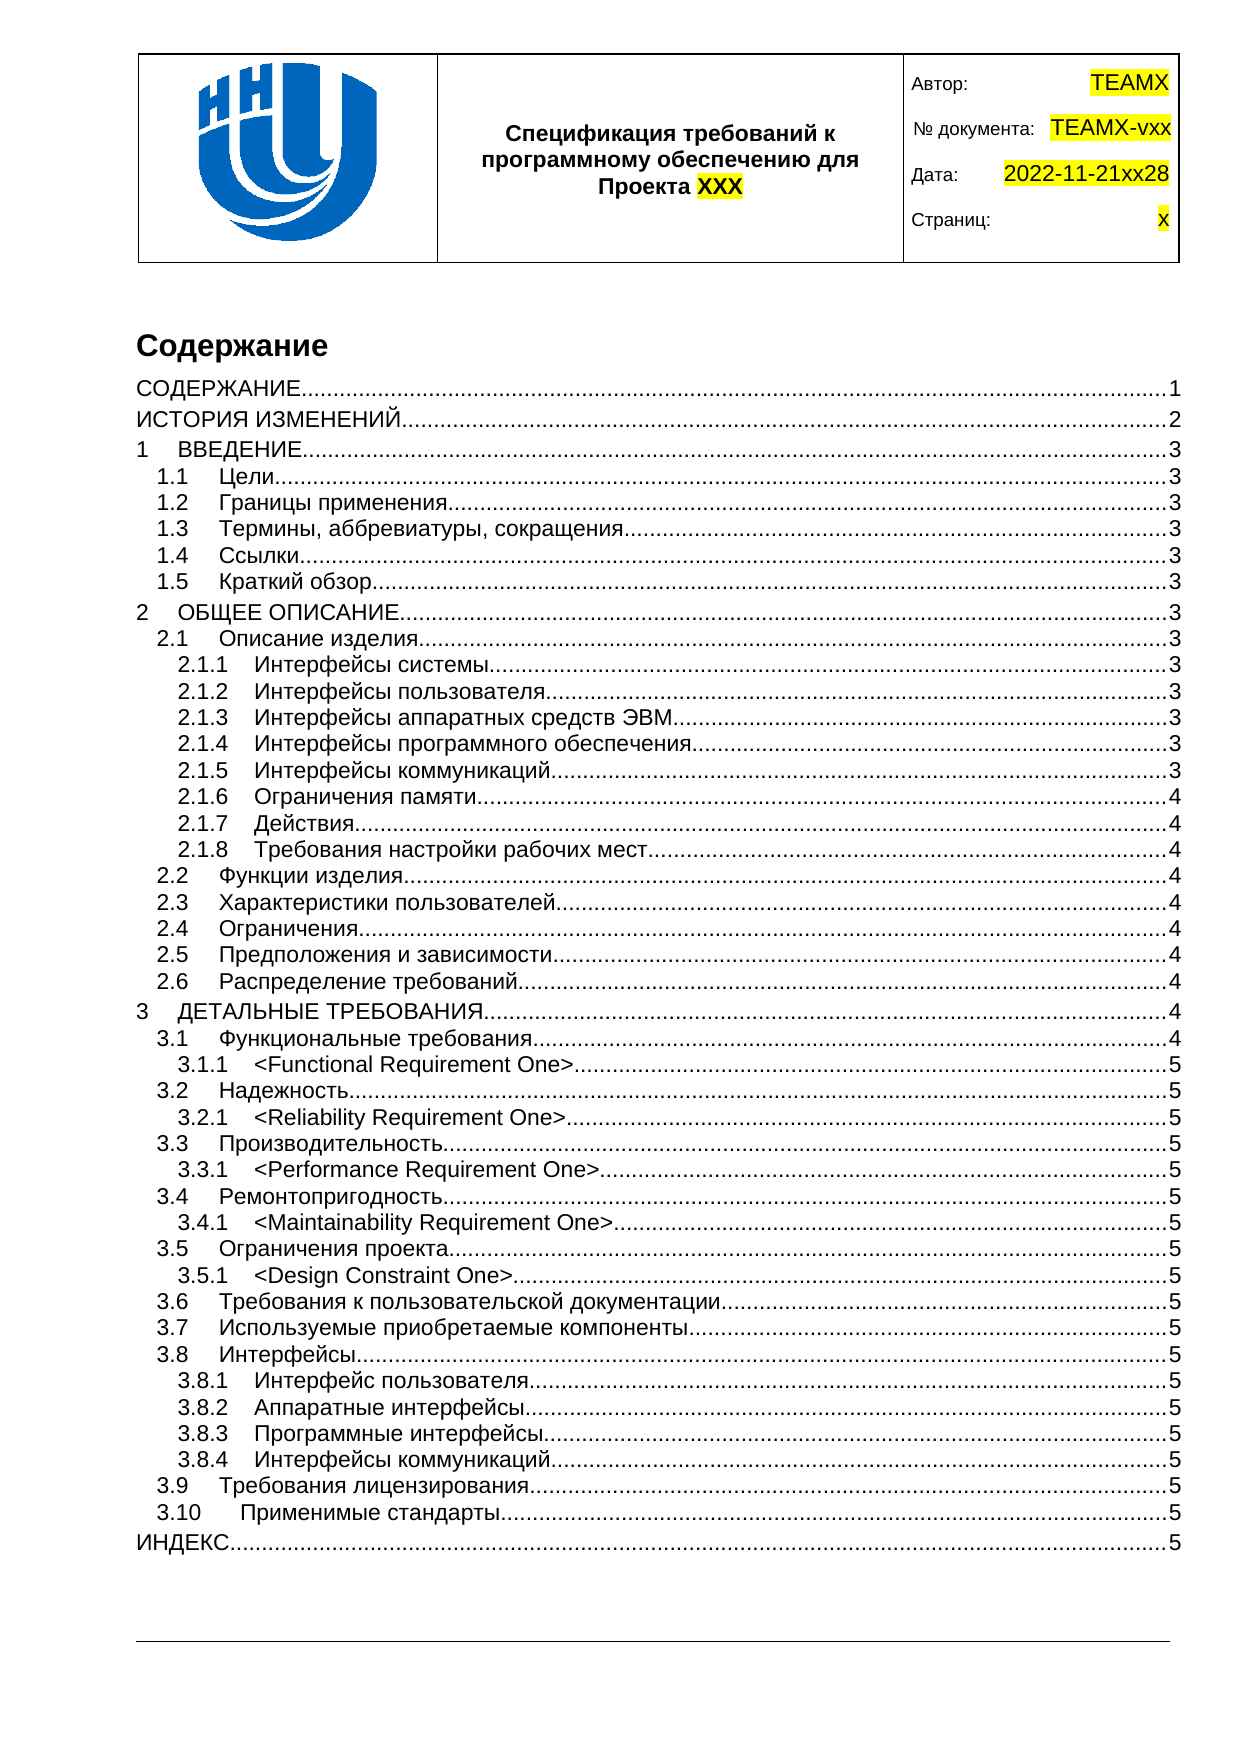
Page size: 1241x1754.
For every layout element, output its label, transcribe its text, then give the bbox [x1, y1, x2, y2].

text 2.1.6 Ограничения памяти 4 [177, 783, 1181, 809]
text 3.2 Надежность 5 [156, 1077, 1181, 1103]
subtitle Содержание [136, 327, 1181, 363]
text 3.6 Требования к пользовательской документации 5 [156, 1288, 1181, 1314]
text 3.4 Ремонтопригодность 5 [156, 1183, 1181, 1209]
text 2.4 Ограничения 4 [156, 915, 1181, 941]
text 2.1.5 Интерфейсы коммуникаций 3 [177, 757, 1181, 783]
text 3.8.4 Интерфейсы коммуникаций 5 [177, 1446, 1181, 1472]
text Индекс 5 [136, 1529, 1181, 1556]
text 2.5 Предположения и зависимости 4 [156, 941, 1181, 968]
text 2.1.8 Требования настройки рабочих мест 4 [177, 836, 1181, 862]
text Содержание 1 [136, 375, 1181, 402]
text 2.1.7 Действия 4 [177, 809, 1181, 836]
text 3.3 Производительность 5 [156, 1130, 1181, 1156]
text 3.2.1 <Reliability Requirement One> 5 [177, 1103, 1181, 1130]
text 2.1.1 Интерфейсы системы 3 [177, 651, 1181, 678]
text 3.9 Требования лицензирования 5 [156, 1472, 1181, 1499]
text 3.1 Функциональные требования 4 [156, 1024, 1181, 1051]
text 1.3 Термины, аббревиатуры, сокращения 3 [156, 515, 1181, 542]
text 2.3 Характеристики пользователей 4 [156, 888, 1181, 915]
text 3.8.2 Аппаратные интерфейсы 5 [177, 1393, 1181, 1420]
text 1.1 Цели 3 [156, 463, 1181, 489]
text 1.4 Ссылки 3 [156, 542, 1181, 568]
text 3.5 Ограничения проекта 5 [156, 1235, 1181, 1262]
text 2.1.4 Интерфейсы программного обеспечения 3 [177, 730, 1181, 757]
text 3.7 Используемые приобретаемые компоненты 5 [156, 1314, 1181, 1341]
text 3.5.1 <Design Constraint One> 5 [177, 1262, 1181, 1288]
text 2.1 Описание изделия 3 [156, 625, 1181, 651]
text 3.10 Применимые стандарты 5 [156, 1499, 1181, 1525]
text 2.2 Функции изделия 4 [156, 862, 1181, 888]
text 3.8.3 Программные интерфейсы 5 [177, 1420, 1181, 1446]
text 3.8.1 Интерфейс пользователя 5 [177, 1367, 1181, 1393]
text История изменений 2 [136, 406, 1181, 432]
text 3.4.1 <Maintainability Requirement One> 5 [177, 1209, 1181, 1235]
text 1.2 Границы применения 3 [156, 489, 1181, 515]
text 1.5 Краткий обзор 3 [156, 568, 1181, 594]
picture [198, 63, 377, 241]
text 2.6 Распределение требований 4 [156, 968, 1181, 994]
text 3.1.1 <Functional Requirement One> 5 [177, 1051, 1181, 1077]
text 2.1.3 Интерфейсы аппаратных средств ЭВМ 3 [177, 704, 1181, 730]
text 1 Введение 3 [136, 436, 1181, 463]
text 3.8 Интерфейсы 5 [156, 1341, 1181, 1367]
text 3.3.1 <Performance Requirement One> 5 [177, 1156, 1181, 1183]
text 2.1.2 Интерфейсы пользователя 3 [177, 678, 1181, 704]
text 3 Детальные требования 4 [136, 998, 1181, 1024]
text 2 Общее описание 3 [136, 599, 1181, 625]
